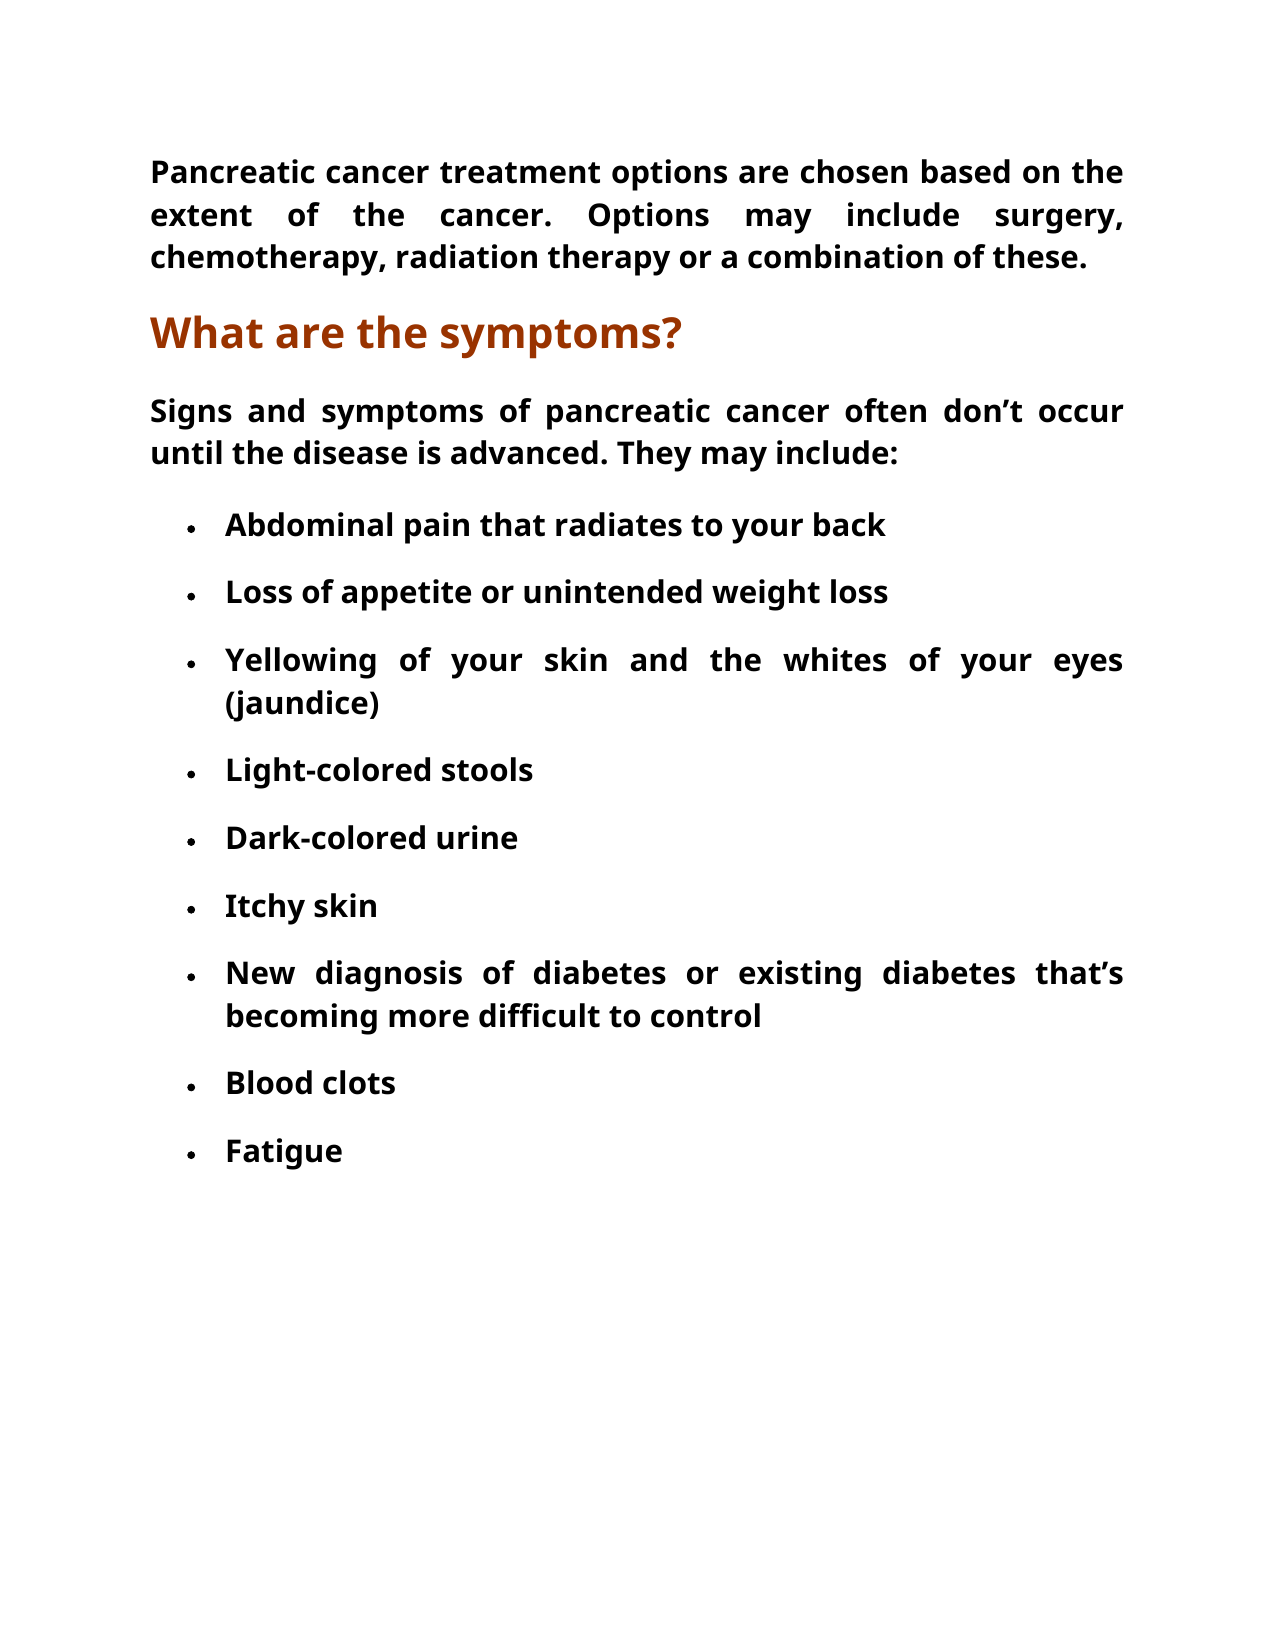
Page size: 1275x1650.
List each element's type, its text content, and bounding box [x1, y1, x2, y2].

list New diagnosis of diabetes or existing diabetes that’s becoming more difficult to control [187, 951, 1125, 1036]
list Yellowing of your skin and the whites of your eyes (jaundice) [187, 638, 1125, 723]
text Pancreatic cancer treatment options are chosen based on the extent of the cancer. Options may include surgery, chemotherapy, radiation therapy or a combination of these. [150, 150, 1125, 278]
text What are the symptoms? [150, 303, 1125, 361]
list Loss of appetite or unintended weight loss [187, 571, 1125, 613]
list Abdominal pain that radiates to your back [187, 503, 1125, 546]
list Itchy skin [187, 883, 1125, 926]
list Fatigue [187, 1129, 1125, 1172]
list Blood clots [187, 1061, 1125, 1104]
text Signs and symptoms of pancreatic cancer often don’t occur until the disease is advanced. They may include: [150, 388, 1125, 474]
list Light-colored stools [187, 748, 1125, 791]
list Dark-colored urine [187, 816, 1125, 858]
